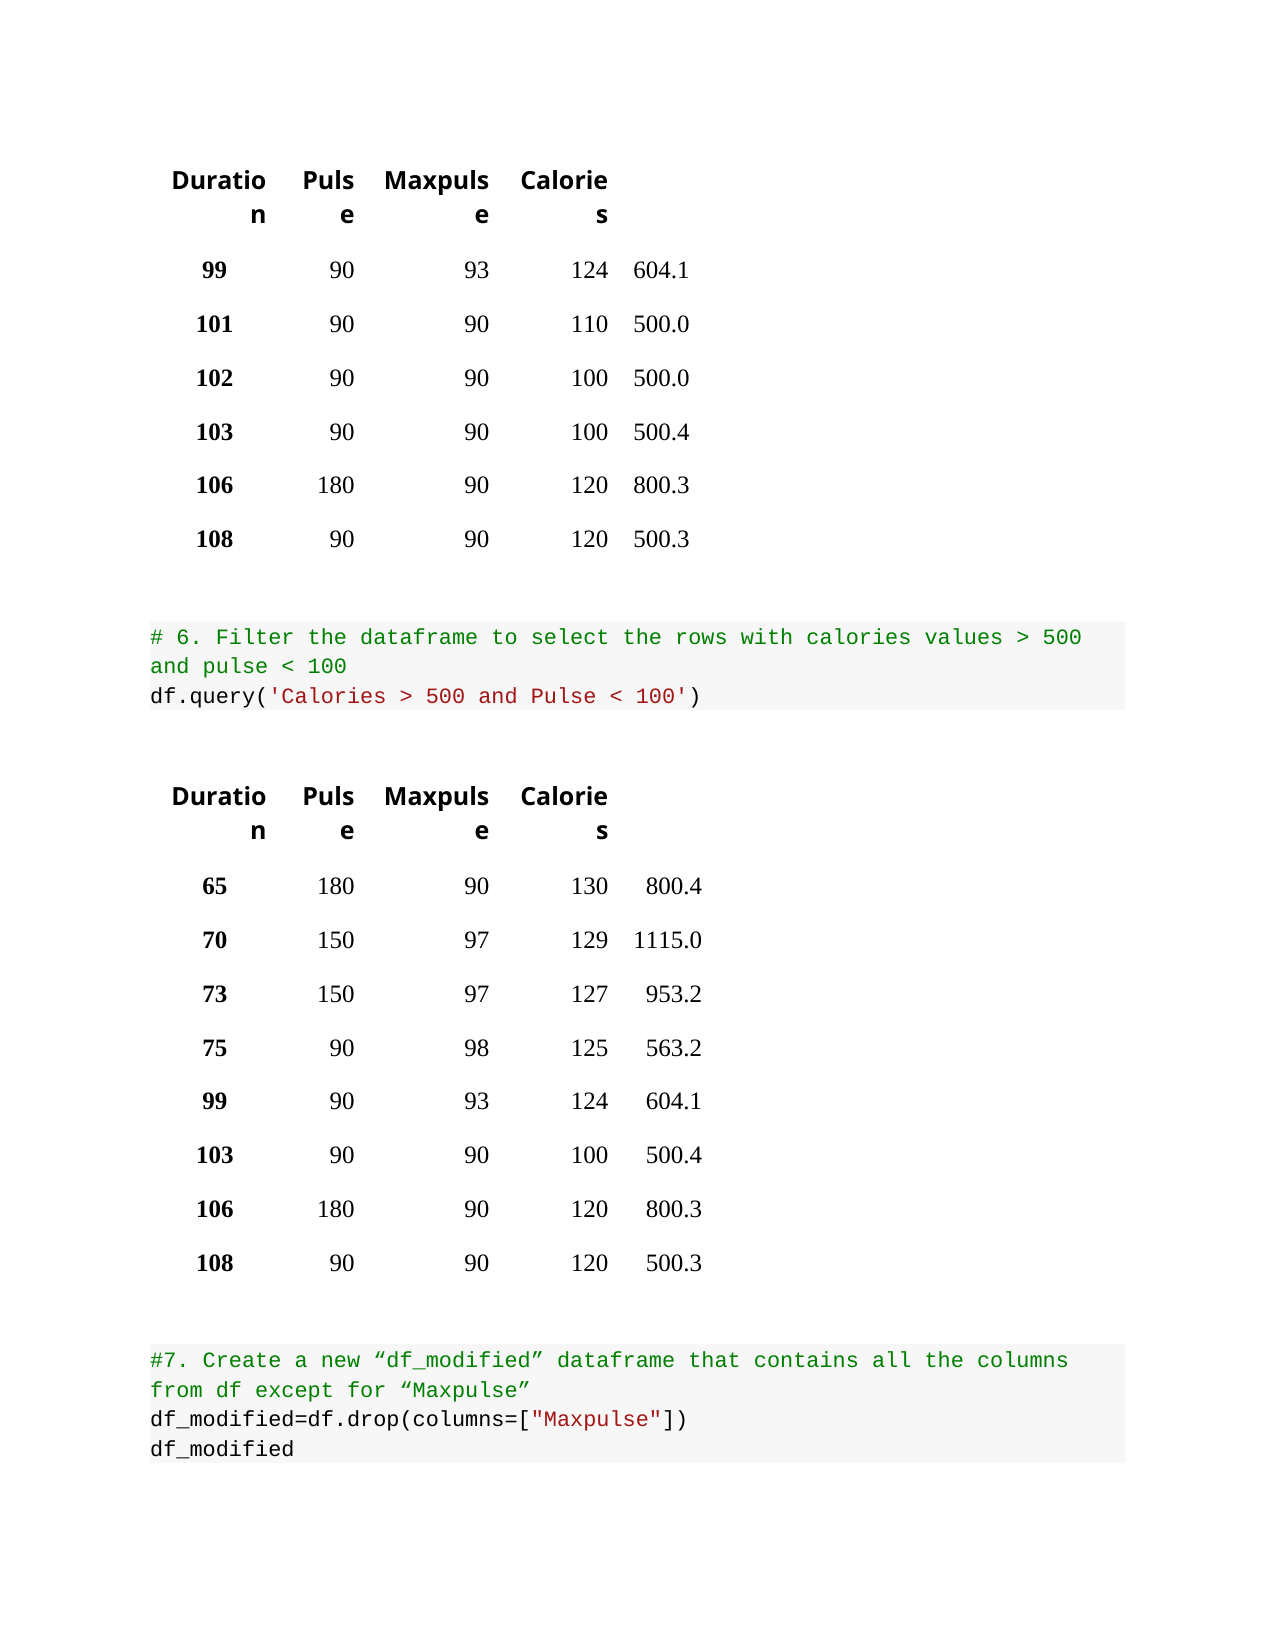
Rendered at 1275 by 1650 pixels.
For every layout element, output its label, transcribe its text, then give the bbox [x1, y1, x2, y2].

table_cell 1115.0 [621, 913, 714, 966]
table_cell 90 [279, 243, 367, 297]
table_cell 500.4 [620, 404, 702, 458]
table_cell 73 [150, 966, 279, 1020]
table_cell 90 [279, 1074, 367, 1128]
table_cell 127 [502, 966, 621, 1020]
table_cell 90 [367, 512, 502, 566]
table_cell 90 [367, 1235, 502, 1289]
table_cell 130 [502, 859, 621, 913]
table_cell 90 [279, 404, 367, 458]
table_cell 103 [150, 404, 279, 458]
table_cell 604.1 [620, 243, 702, 297]
table_cell 90 [279, 512, 367, 566]
table_header Calories [502, 766, 621, 859]
table_header Pulse [279, 150, 367, 243]
table_cell 90 [279, 297, 367, 351]
table_cell 99 [150, 1074, 279, 1128]
table_cell 97 [367, 966, 502, 1020]
table_cell 90 [367, 404, 502, 458]
table_cell 90 [367, 297, 502, 351]
table_cell 100 [502, 404, 620, 458]
table_cell 110 [502, 297, 620, 351]
table_cell 93 [367, 1074, 502, 1128]
table_cell 120 [502, 1235, 621, 1289]
table_cell 90 [367, 351, 502, 404]
table_cell 800.4 [621, 859, 714, 913]
table_cell 150 [279, 913, 367, 966]
table_cell 180 [279, 859, 367, 913]
text # 6. Filter the dataframe to select the rows with calories values > 500 and pulse < 100 [150, 621, 1125, 681]
table_cell 75 [150, 1020, 279, 1074]
table_cell 90 [367, 458, 502, 512]
table_cell 101 [150, 297, 279, 351]
table_cell 100 [502, 1128, 621, 1181]
table_cell 180 [279, 458, 367, 512]
table_cell 500.3 [621, 1235, 714, 1289]
table_cell 124 [502, 243, 620, 297]
table_cell 90 [279, 1020, 367, 1074]
table_cell 120 [502, 1181, 621, 1235]
table_cell 500.4 [621, 1128, 714, 1181]
table_header Calories [502, 150, 620, 243]
table_cell 120 [502, 458, 620, 512]
table_header Duration [150, 766, 279, 859]
table_cell 129 [502, 913, 621, 966]
table_cell 180 [279, 1181, 367, 1235]
table_cell 124 [502, 1074, 621, 1128]
table_cell 102 [150, 351, 279, 404]
table_cell 500.0 [620, 297, 702, 351]
table_header Maxpulse [367, 766, 502, 859]
table_cell 90 [279, 351, 367, 404]
table_cell 98 [367, 1020, 502, 1074]
table_header Maxpulse [367, 150, 502, 243]
table_header Pulse [279, 766, 367, 859]
table_cell 800.3 [621, 1181, 714, 1235]
table_cell 97 [367, 913, 502, 966]
table_cell 90 [279, 1235, 367, 1289]
table_cell 106 [150, 458, 279, 512]
table_cell 99 [150, 243, 279, 297]
table_cell 100 [502, 351, 620, 404]
table_cell 500.3 [620, 512, 702, 566]
table_cell 90 [367, 859, 502, 913]
table_cell 125 [502, 1020, 621, 1074]
table_cell 93 [367, 243, 502, 297]
table_cell 953.2 [621, 966, 714, 1020]
table_cell 70 [150, 913, 279, 966]
table_cell 108 [150, 512, 279, 566]
table_cell 90 [367, 1181, 502, 1235]
text df_modified [150, 1433, 1125, 1463]
table_cell 108 [150, 1235, 279, 1289]
table_cell 103 [150, 1128, 279, 1181]
text df.query('Calories > 500 and Pulse < 100') [150, 681, 1125, 710]
table_cell 120 [502, 512, 620, 566]
table_cell 65 [150, 859, 279, 913]
table_header Duration [150, 150, 279, 243]
table_cell 150 [279, 966, 367, 1020]
table_cell 563.2 [621, 1020, 714, 1074]
table_cell 800.3 [620, 458, 702, 512]
table_cell 90 [367, 1128, 502, 1181]
table_cell 604.1 [621, 1074, 714, 1128]
text #7. Create a new “df_modified” dataframe that contains all the columns from df except for “Maxpulse” [150, 1344, 1125, 1404]
table_cell 90 [279, 1128, 367, 1181]
table_cell 106 [150, 1181, 279, 1235]
text df_modified=df.drop(columns=["Maxpulse"]) [150, 1404, 1125, 1433]
table_cell 500.0 [620, 351, 702, 404]
